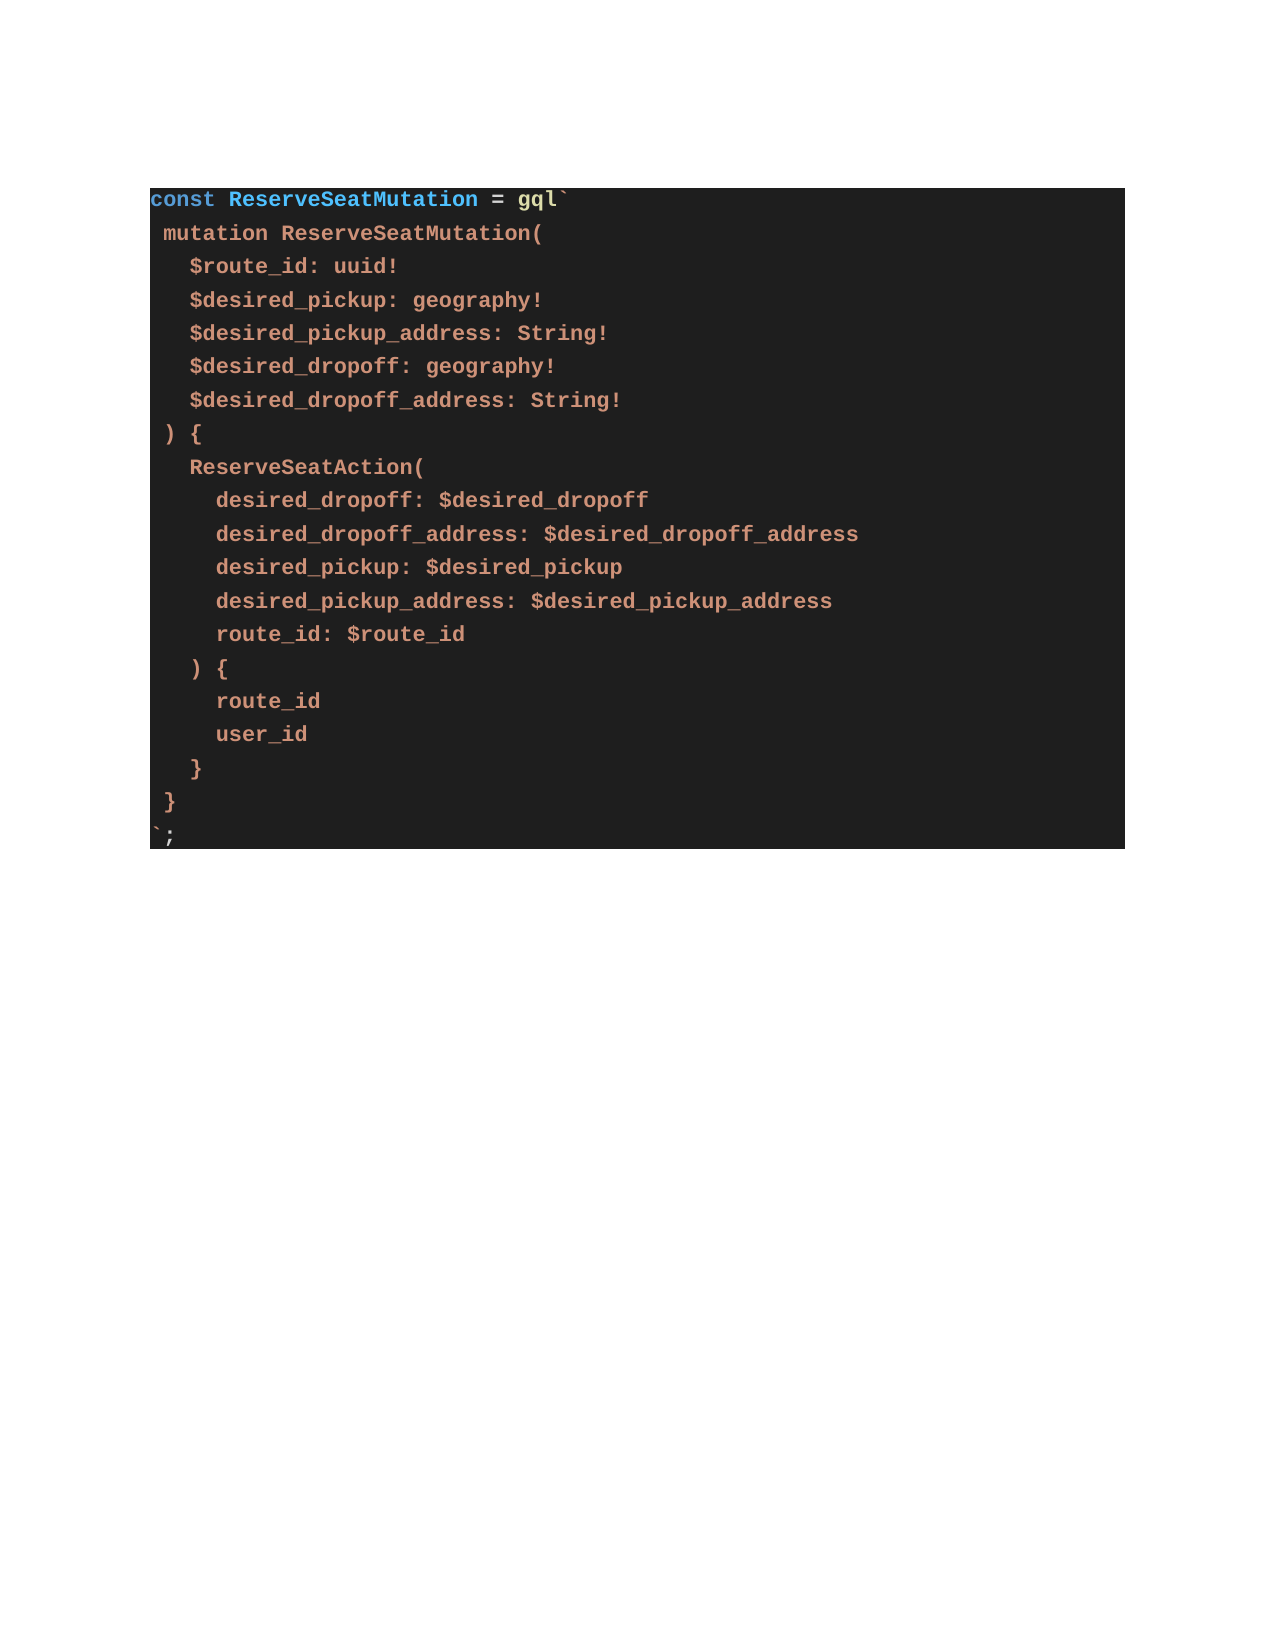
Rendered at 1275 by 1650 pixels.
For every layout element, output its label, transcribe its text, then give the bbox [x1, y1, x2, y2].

text route_id: $route_id [150, 623, 1125, 648]
text $desired_dropoff: geography! [150, 356, 1125, 381]
text desired_dropoff: $desired_dropoff [150, 489, 1125, 514]
text mutation ReserveSeatMutation( [150, 222, 1125, 247]
text const ReserveSeatMutation = gql` [150, 188, 1125, 213]
text $desired_dropoff_address: String! [150, 389, 1125, 414]
text desired_pickup: $desired_pickup [150, 556, 1125, 581]
text $route_id: uuid! [150, 255, 1125, 280]
text `; [150, 824, 1125, 849]
text } [150, 757, 1125, 782]
text user_id [150, 723, 1125, 748]
text desired_pickup_address: $desired_pickup_address [150, 590, 1125, 614]
text ) { [150, 423, 1125, 447]
text ) { [150, 657, 1125, 681]
text route_id [150, 690, 1125, 715]
text $desired_pickup_address: String! [150, 322, 1125, 347]
text $desired_pickup: geography! [150, 289, 1125, 314]
text ReserveSeatAction( [150, 456, 1125, 481]
text } [150, 790, 1125, 815]
text desired_dropoff_address: $desired_dropoff_address [150, 523, 1125, 548]
